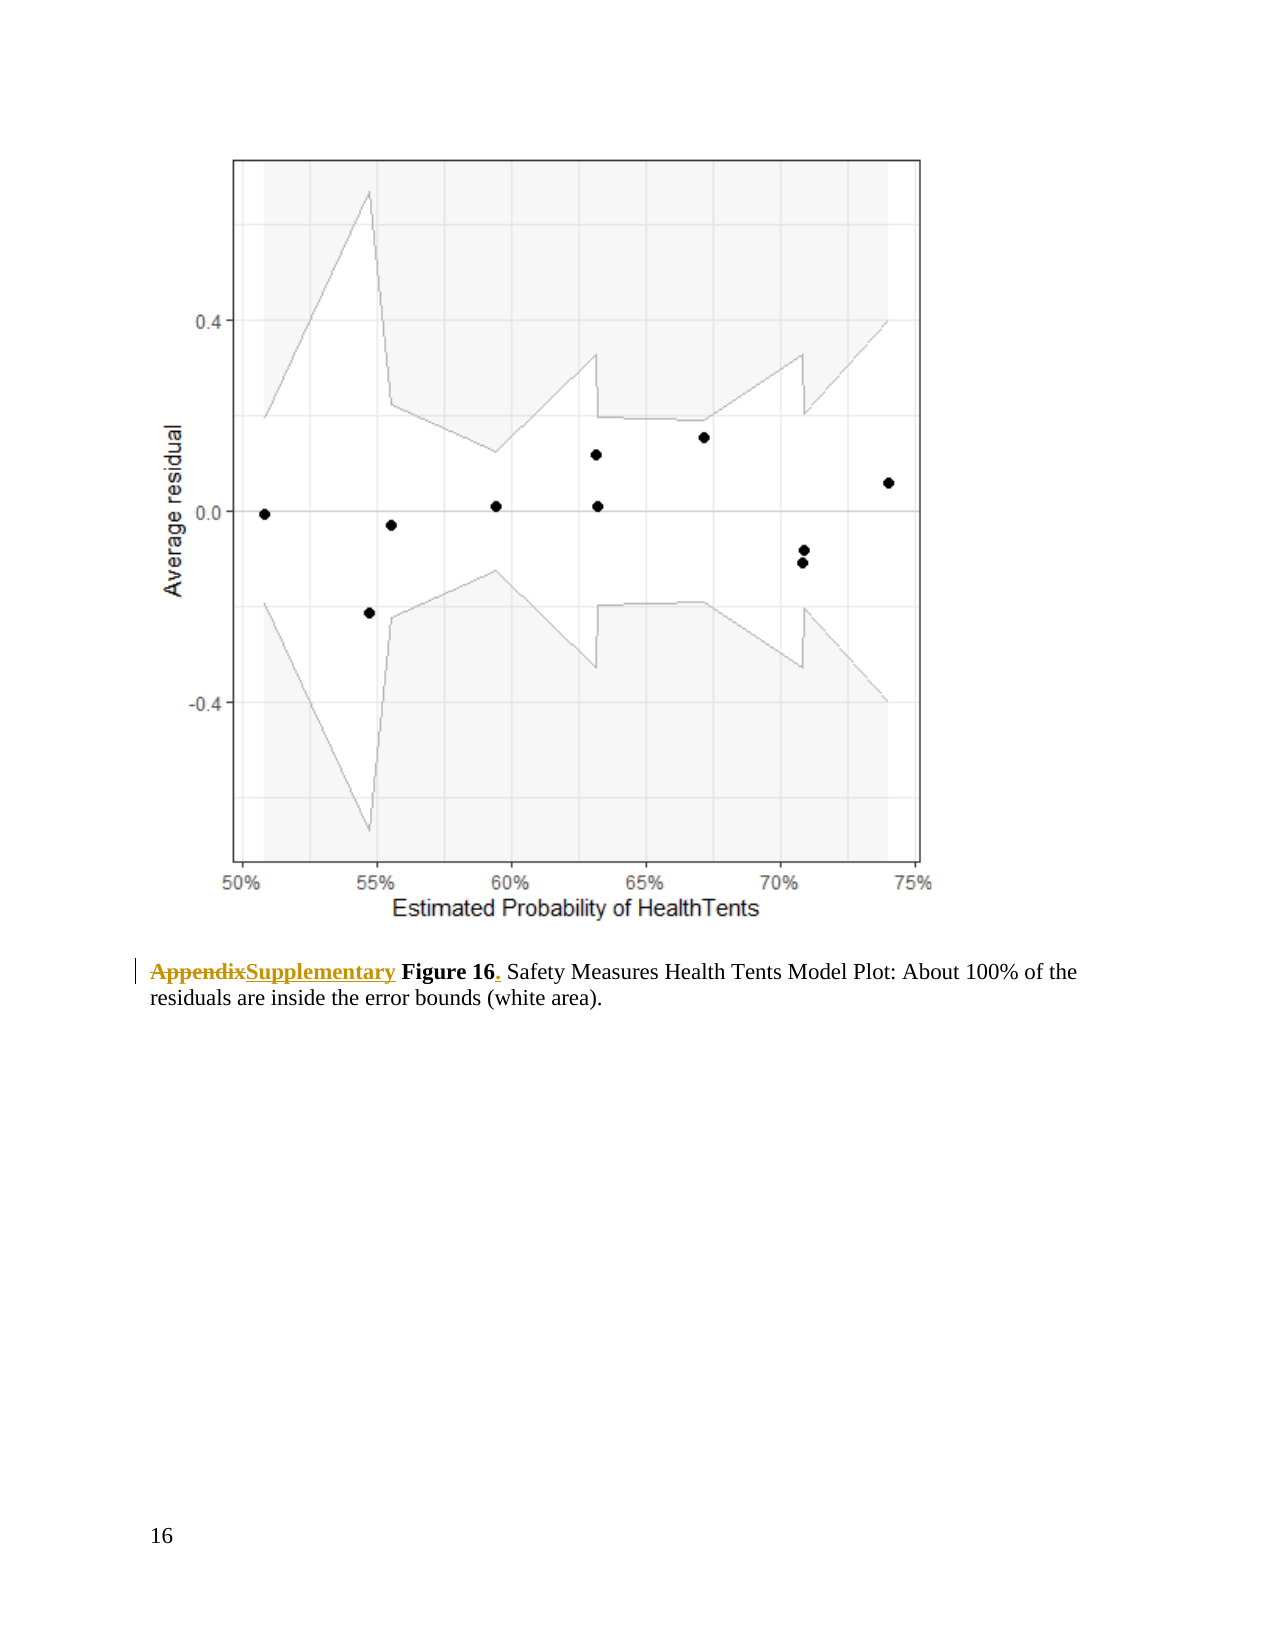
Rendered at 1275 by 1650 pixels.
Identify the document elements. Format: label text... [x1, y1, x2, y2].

text Figure 16 Safety Measures Health Tents Model Plot: About 100% of the residuals are inside the error bounds (white area). [150, 958, 1125, 1010]
picture [150, 150, 932, 932]
